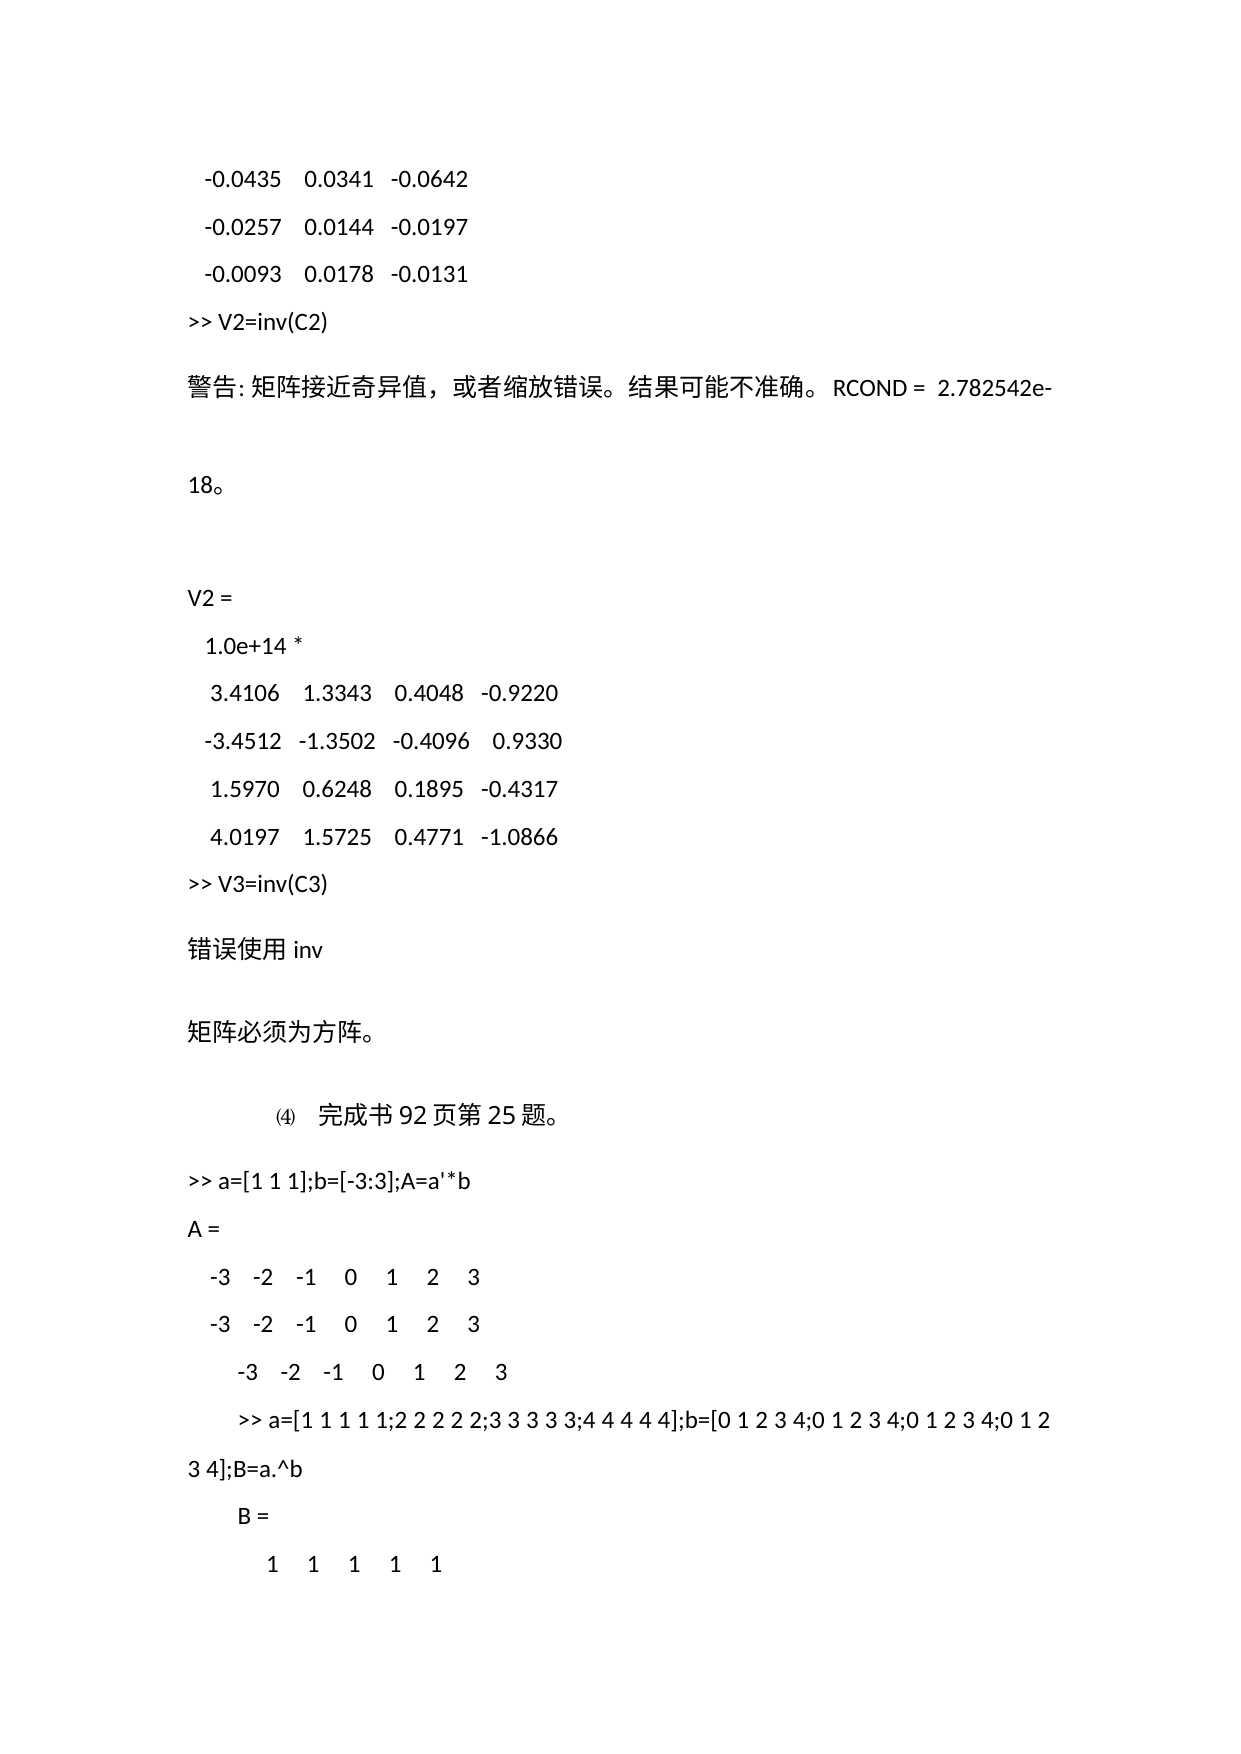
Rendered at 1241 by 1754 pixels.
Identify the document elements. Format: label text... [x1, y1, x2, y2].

text 1.5970 0.6248 0.1895 -0.4317 [187, 772, 1053, 804]
text 矩阵必须为方阵。 [187, 998, 1053, 1063]
text 警告: 矩阵接近奇异值，或者缩放错误。结果可能不准确。RCOND = 2.782542e-18。 [187, 353, 1053, 515]
text -0.0435 0.0341 -0.0642 [187, 162, 1053, 194]
text -3 -2 -1 0 1 2 3 [187, 1260, 1053, 1292]
text >> V2=inv(C2) [187, 305, 1053, 338]
text 1.0e+14 * [187, 629, 1053, 661]
text V2 = [187, 581, 1053, 614]
text B = [187, 1499, 1053, 1532]
text 错误使用 inv [187, 915, 1053, 980]
text >> a=[1 1 1];b=[-3:3];A=a'*b [187, 1164, 1053, 1197]
text 1 1 1 1 1 [187, 1547, 1053, 1580]
text 4.0197 1.5725 0.4771 -1.0866 [187, 820, 1053, 852]
text -0.0257 0.0144 -0.0197 [187, 210, 1053, 242]
text -3 -2 -1 0 1 2 3 [187, 1308, 1053, 1340]
text 3.4106 1.3343 0.4048 -0.9220 [187, 677, 1053, 709]
text >> V3=inv(C3) [187, 867, 1053, 900]
text -3.4512 -1.3502 -0.4096 0.9330 [187, 724, 1053, 757]
text A = [187, 1212, 1053, 1245]
text -3 -2 -1 0 1 2 3 [187, 1355, 1053, 1388]
text -0.0093 0.0178 -0.0131 [187, 257, 1053, 290]
text >> a=[1 1 1 1 1;2 2 2 2 2;3 3 3 3 3;4 4 4 4 4];b=[0 1 2 3 4;0 1 2 3 4;0 1 2 3 4;0 1 2 3 4];B=a.^b [187, 1403, 1053, 1484]
text ⑷ 完成书92页第25题。 [187, 1081, 1053, 1146]
